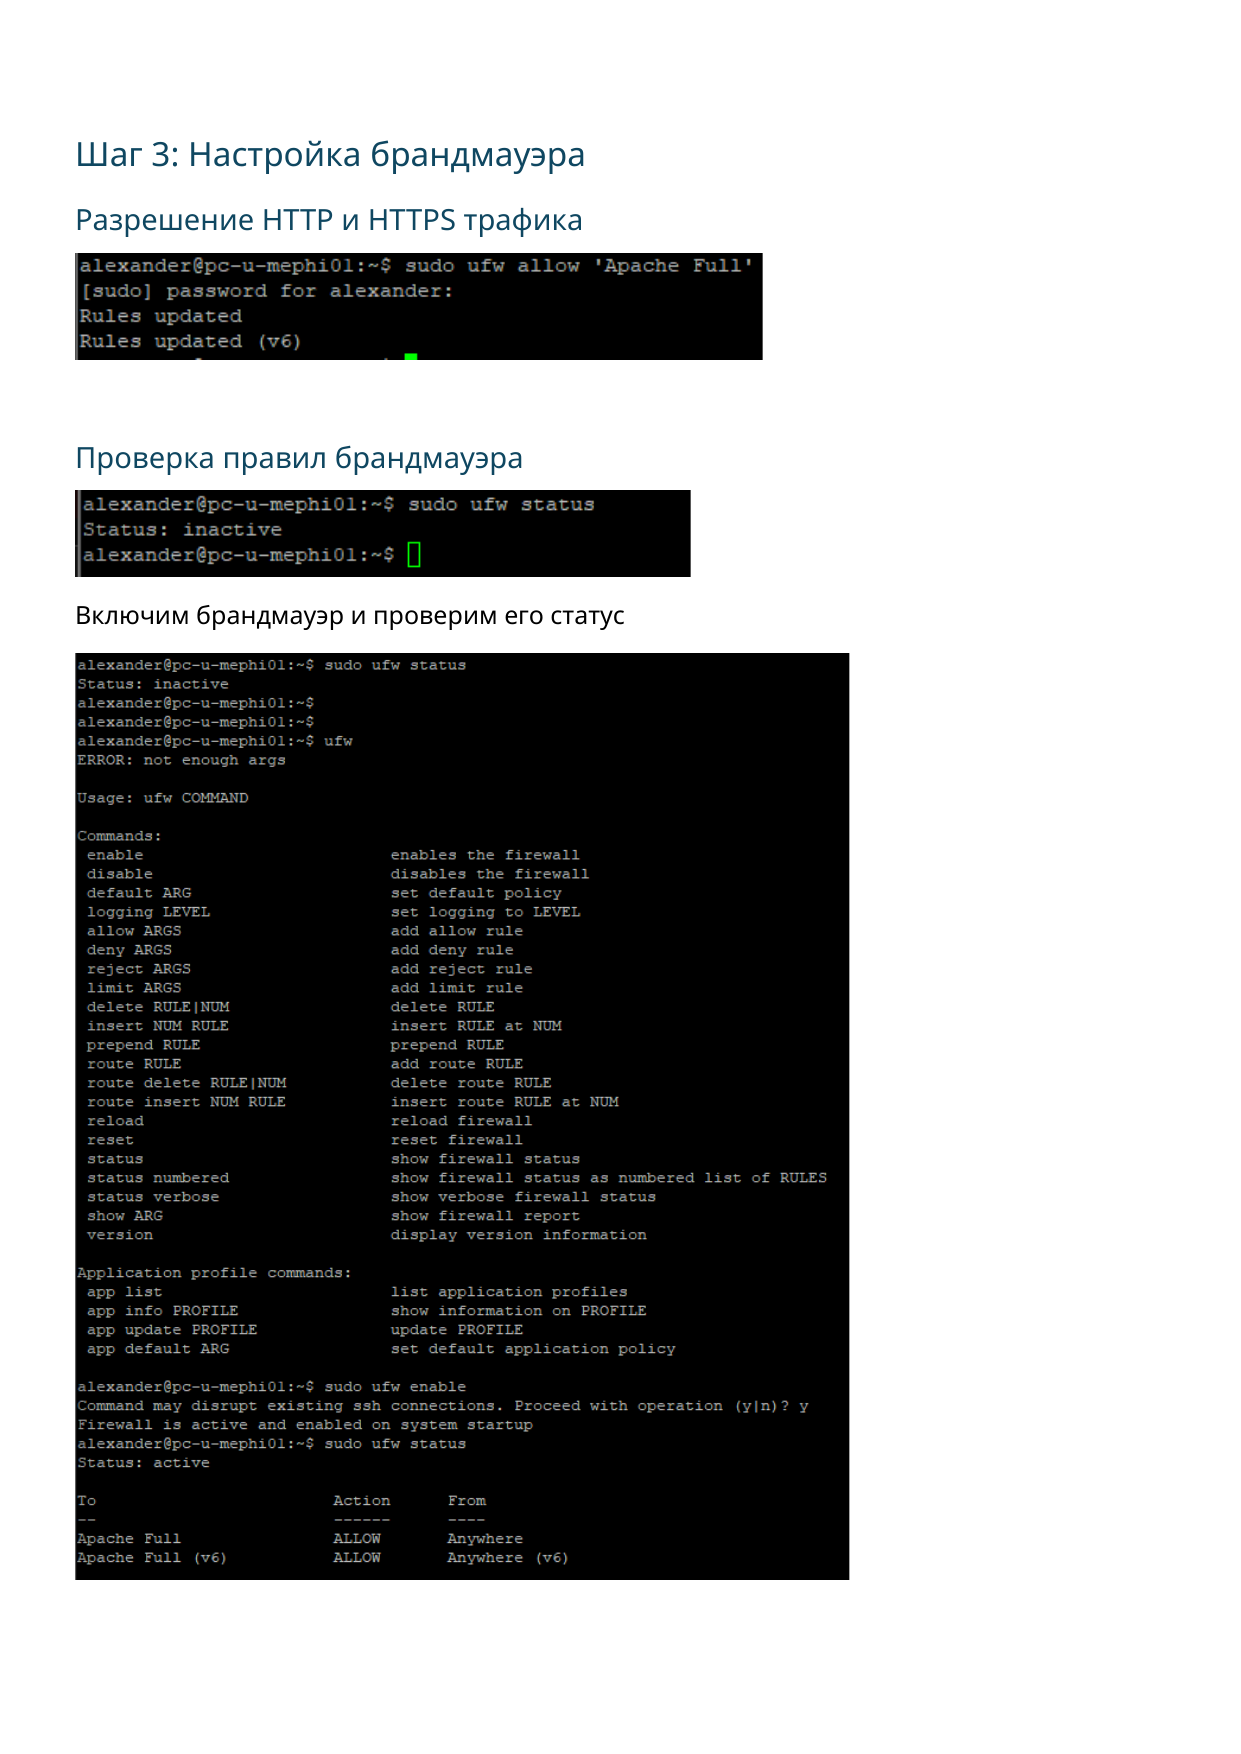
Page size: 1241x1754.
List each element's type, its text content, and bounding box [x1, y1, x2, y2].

subtitle Шаг 3: Настройка брандмауэра [75, 131, 1165, 176]
subtitle Разрешение HTTP и HTTPS трафика [75, 200, 1165, 239]
picture [75, 490, 691, 577]
picture [75, 653, 850, 1580]
text Включим брандмауэр и проверим его статус [75, 598, 1165, 632]
subtitle Проверка правил брандмауэра [75, 437, 1165, 477]
picture [75, 253, 763, 360]
